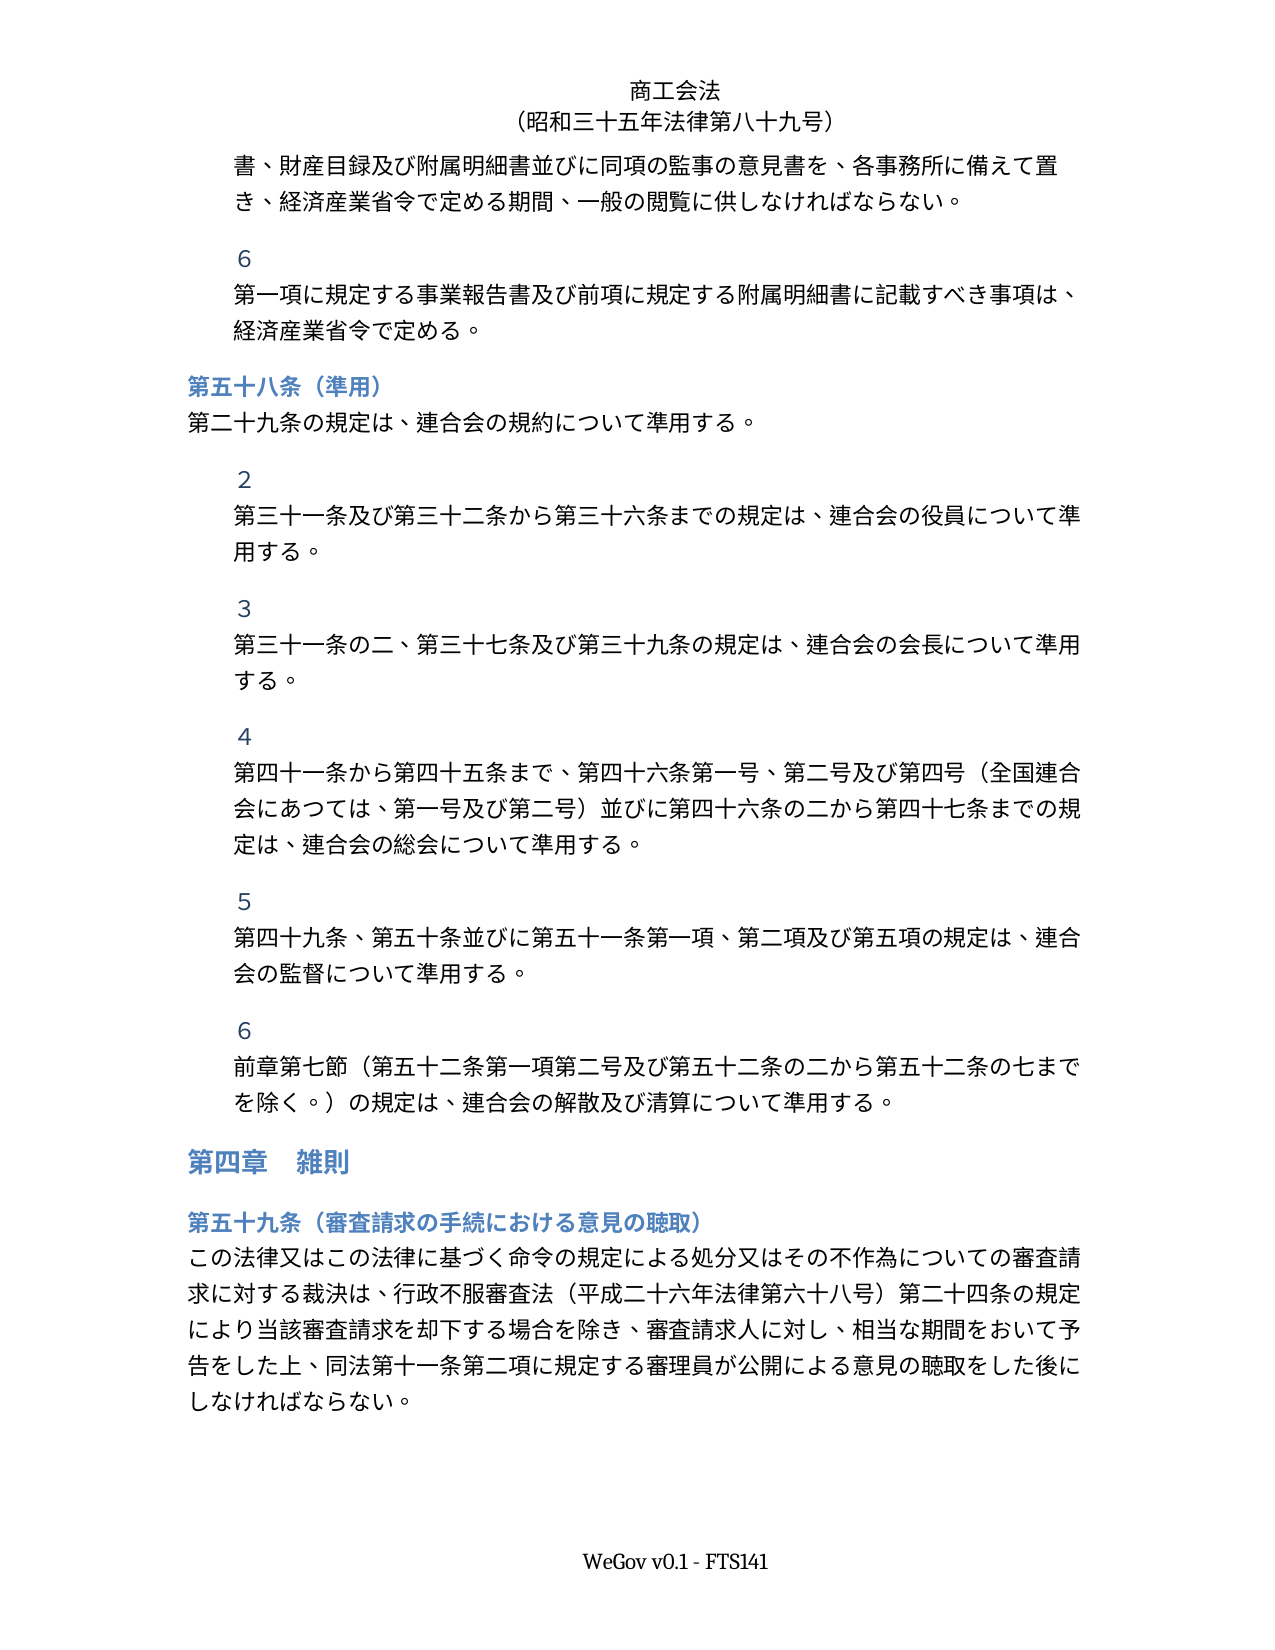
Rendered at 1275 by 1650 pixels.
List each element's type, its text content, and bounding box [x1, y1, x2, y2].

subtitle 第五十八条（準用） [187, 371, 1087, 403]
subtitle 第五十九条（審査請求の手続における意見の聴取） [187, 1206, 1087, 1238]
text 第一項に規定する事業報告書及び前項に規定する附属明細書に記載すべき事項は、経済産業省令で定める。 [233, 279, 1087, 346]
subtitle 第四章 雑則 [187, 1143, 1087, 1180]
subtitle ２ [233, 464, 1087, 495]
text 第四十九条、第五十条並びに第五十一条第一項、第二項及び第五項の規定は、連合会の監督について準用する。 [233, 922, 1087, 989]
text 第四十一条から第四十五条まで、第四十六条第一号、第二号及び第四号（全国連合会にあつては、第一号及び第二号）並びに第四十六条の二から第四十七条までの規定は、連合会の総会について準用する。 [233, 757, 1087, 860]
text この法律又はこの法律に基づく命令の規定による処分又はその不作為についての審査請求に対する裁決は、行政不服審査法（平成二十六年法律第六十八号）第二十四条の規定により当該審査請求を却下する場合を除き、審査請求人に対し、相当な期間をおいて予告をした上、同法第十一条第二項に規定する審理員が公開による意見の聴取をした後にしなければならない。 [187, 1242, 1087, 1417]
text 第三十一条の二、第三十七条及び第三十九条の規定は、連合会の会長について準用する。 [233, 629, 1087, 696]
subtitle ５ [233, 886, 1087, 917]
text 第三十一条及び第三十二条から第三十六条までの規定は、連合会の役員について準用する。 [233, 500, 1087, 567]
text 前章第七節（第五十二条第一項第二号及び第五十二条の二から第五十二条の七までを除く。）の規定は、連合会の解散及び清算について準用する。 [233, 1051, 1087, 1118]
text 全国連合会は、第二項の承認を受けたときは、遅滞なく、貸借対照表及び収支決算書又はこれらの要旨を官報に公告し、かつ、事業報告書、貸借対照表、収支決算書、財産目録及び附属明細書並びに同項の監事の意見書を、各事務所に備えて置き、経済産業省令で定める期間、一般の閲覧に供しなければならない。 [233, 150, 1087, 217]
text 第二十九条の規定は、連合会の規約について準用する。 [187, 407, 1087, 438]
subtitle ６ [233, 243, 1087, 274]
subtitle ４ [233, 721, 1087, 753]
subtitle ３ [233, 593, 1087, 624]
subtitle ６ [233, 1014, 1087, 1046]
